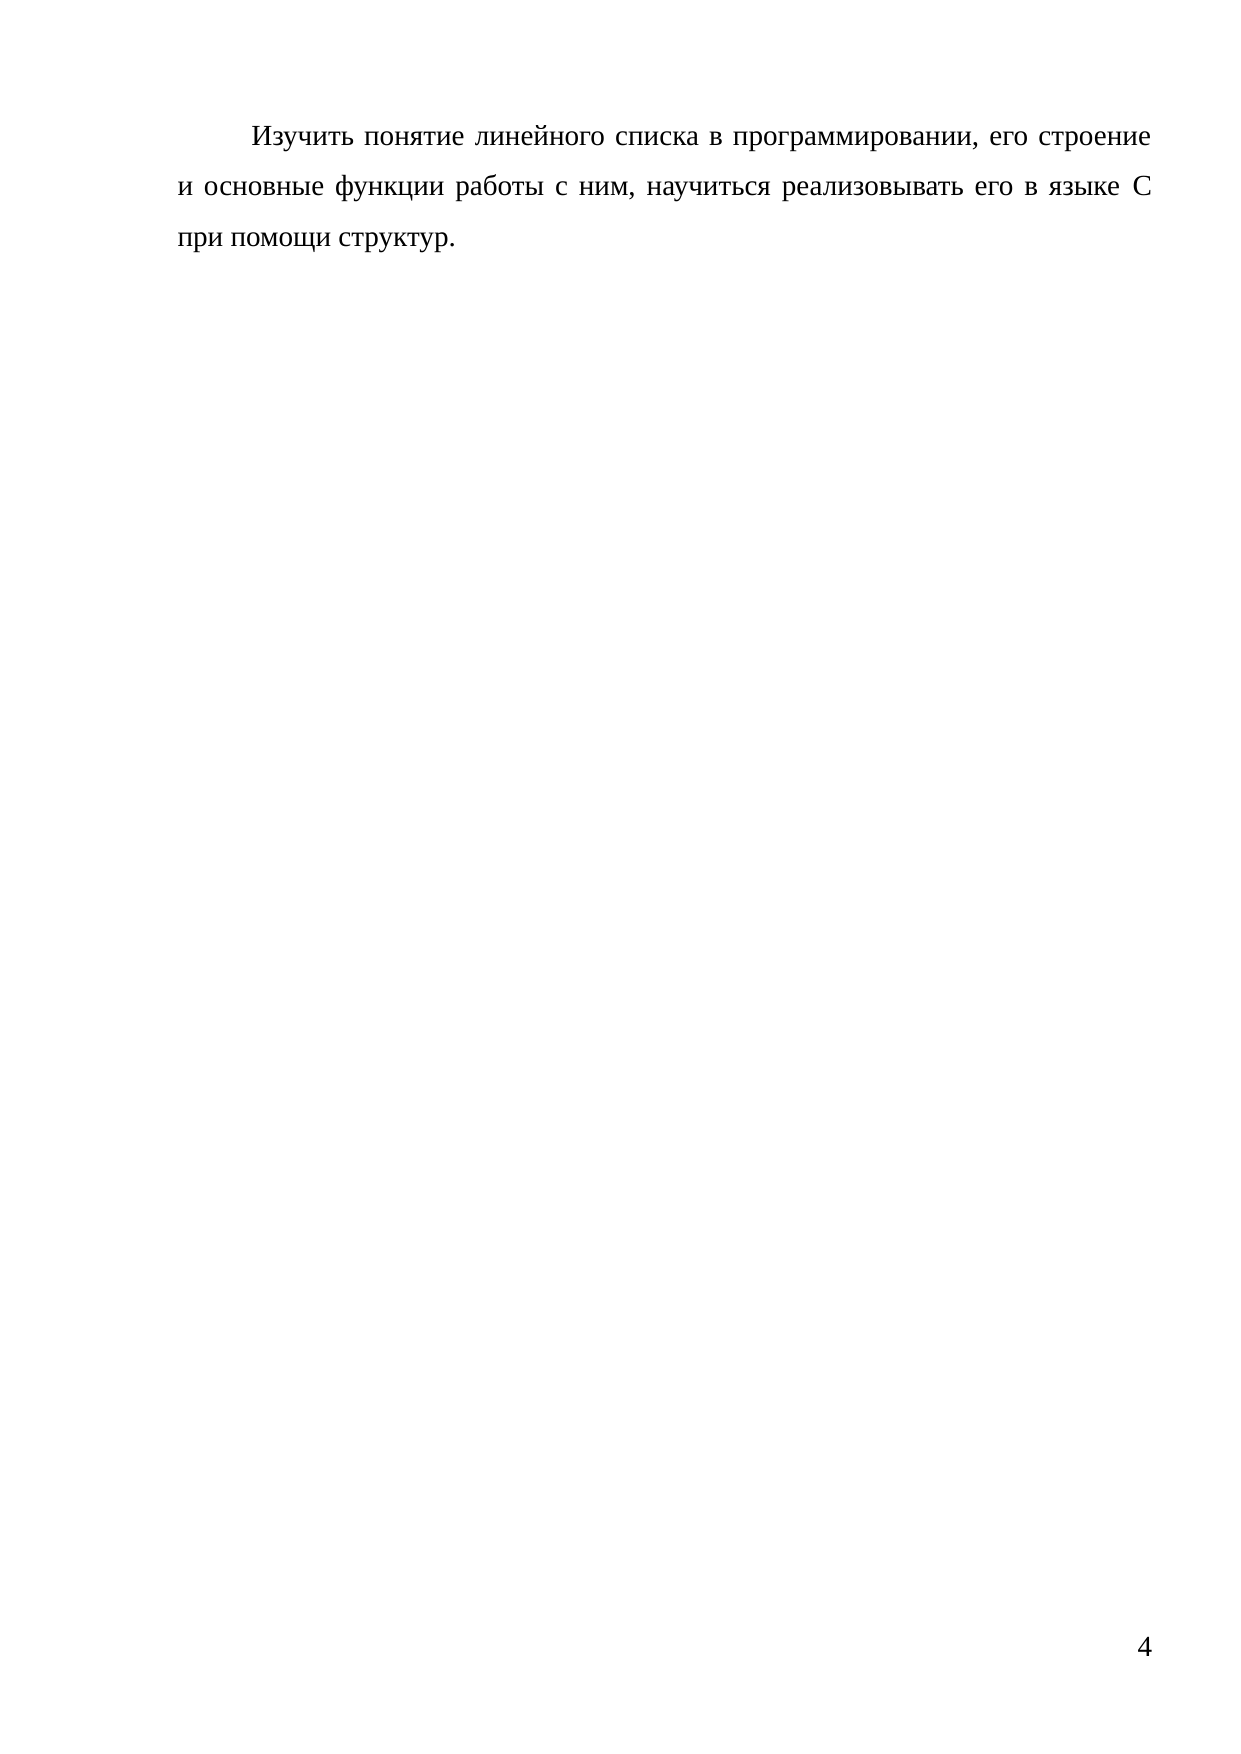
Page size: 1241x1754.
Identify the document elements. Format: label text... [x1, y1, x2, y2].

subtitle Изучить понятие линейного списка в программировании, его строение и основные функции работы с ним, научиться реализовывать его в языке C при помощи структур. [177, 118, 1152, 252]
